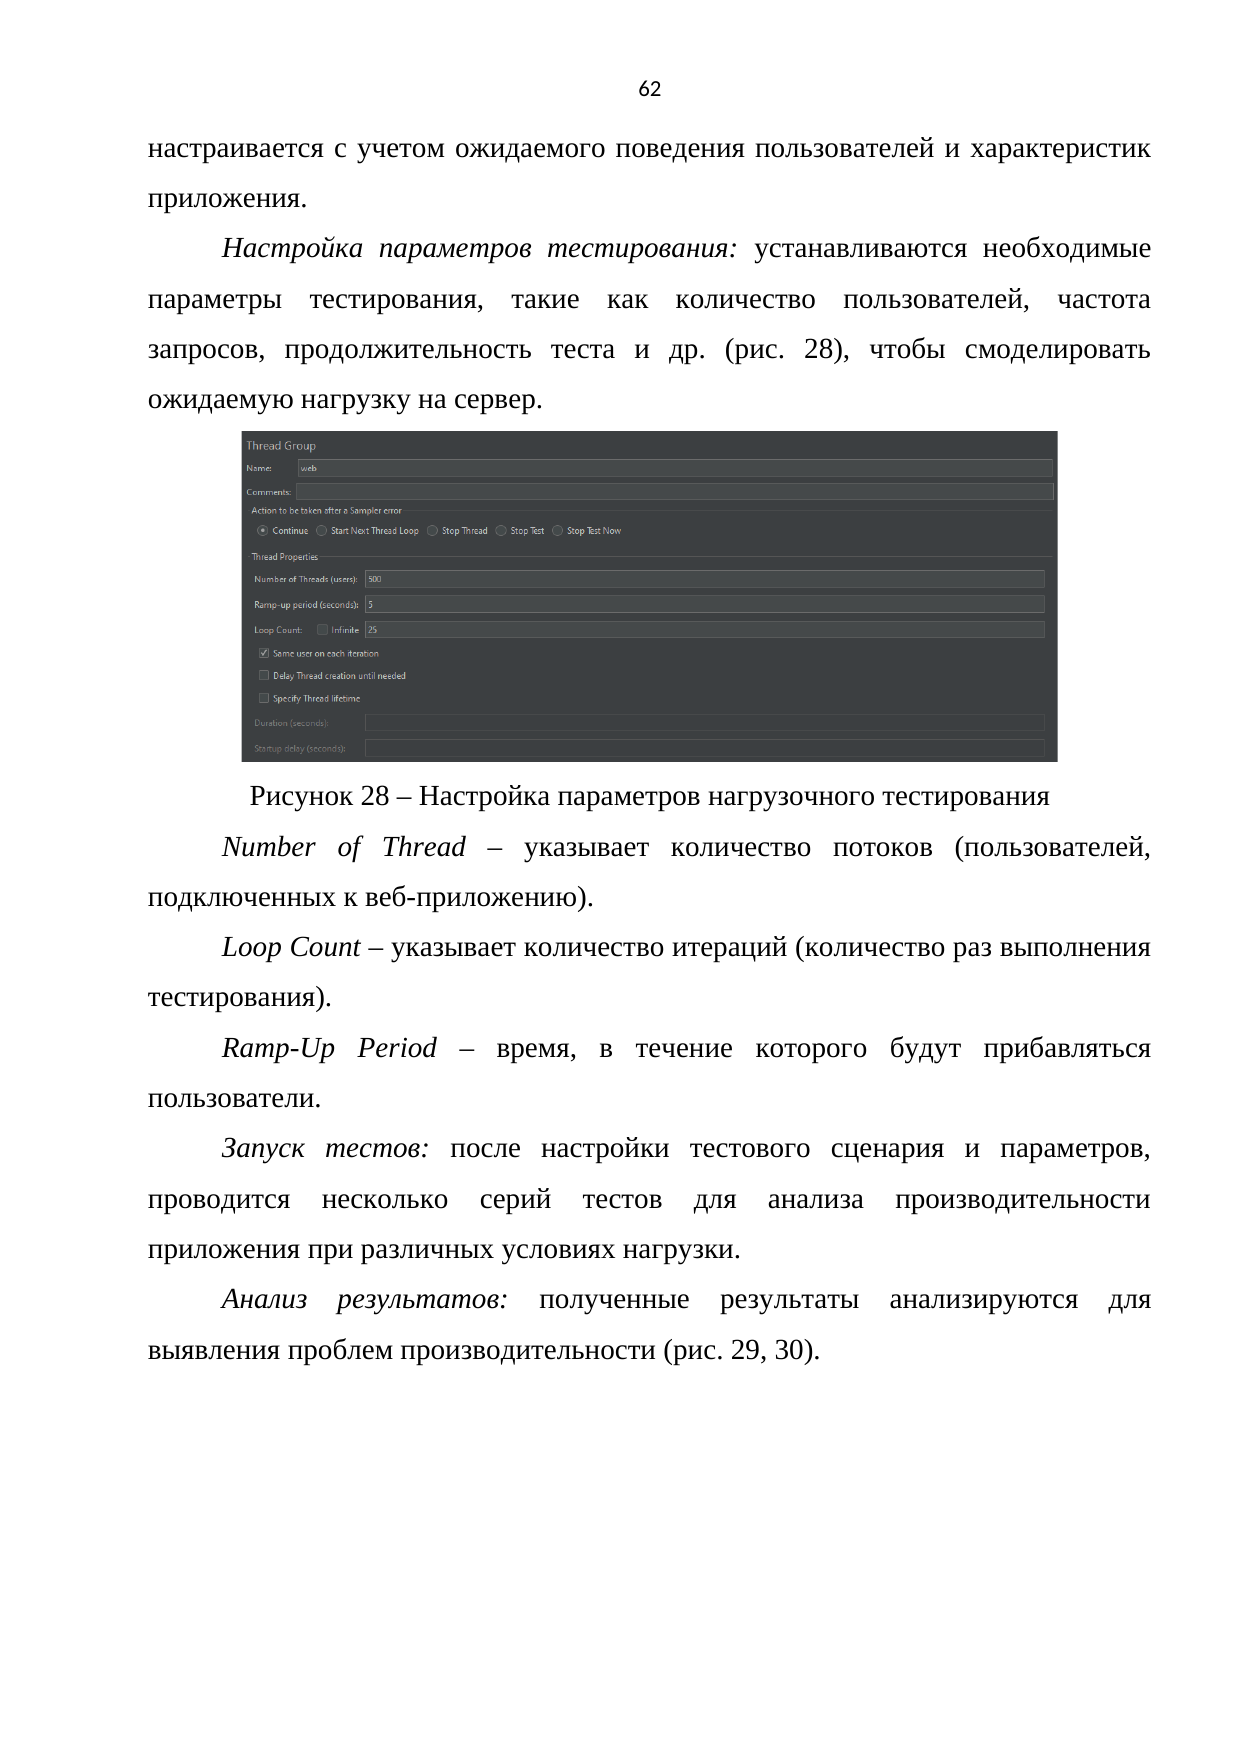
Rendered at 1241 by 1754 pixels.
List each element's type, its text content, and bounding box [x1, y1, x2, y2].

text Анализ результатов: полученные результаты анализируются для выявления проблем производительности (рис. 29, 30). [148, 1281, 1152, 1365]
text Loop Count – указывает количество итераций (количество раз выполнения тестирования). [148, 929, 1152, 1013]
picture [241, 431, 1058, 762]
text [148, 130, 1152, 214]
text Настройка параметров тестирования: устанавливаются необходимые параметры тестирования, такие как количество пользователей, частота запросов, продолжительность теста и др. (рис. 28), чтобы смоделировать ожидаемую нагрузку на сервер. [148, 231, 1152, 415]
text Рисунок 28 – Настройка параметров нагрузочного тестирования [148, 778, 1152, 812]
text Ramp-Up Period – время, в течение которого будут прибавляться пользователи. [148, 1030, 1152, 1114]
text Запуск тестов: после настройки тестового сценария и параметров, проводится несколько серий тестов для анализа производительности приложения при различных условиях нагрузки. [148, 1131, 1152, 1265]
text Number of Thread – указывает количество потоков (пользователей, подключенных к веб-приложению). [148, 829, 1152, 912]
